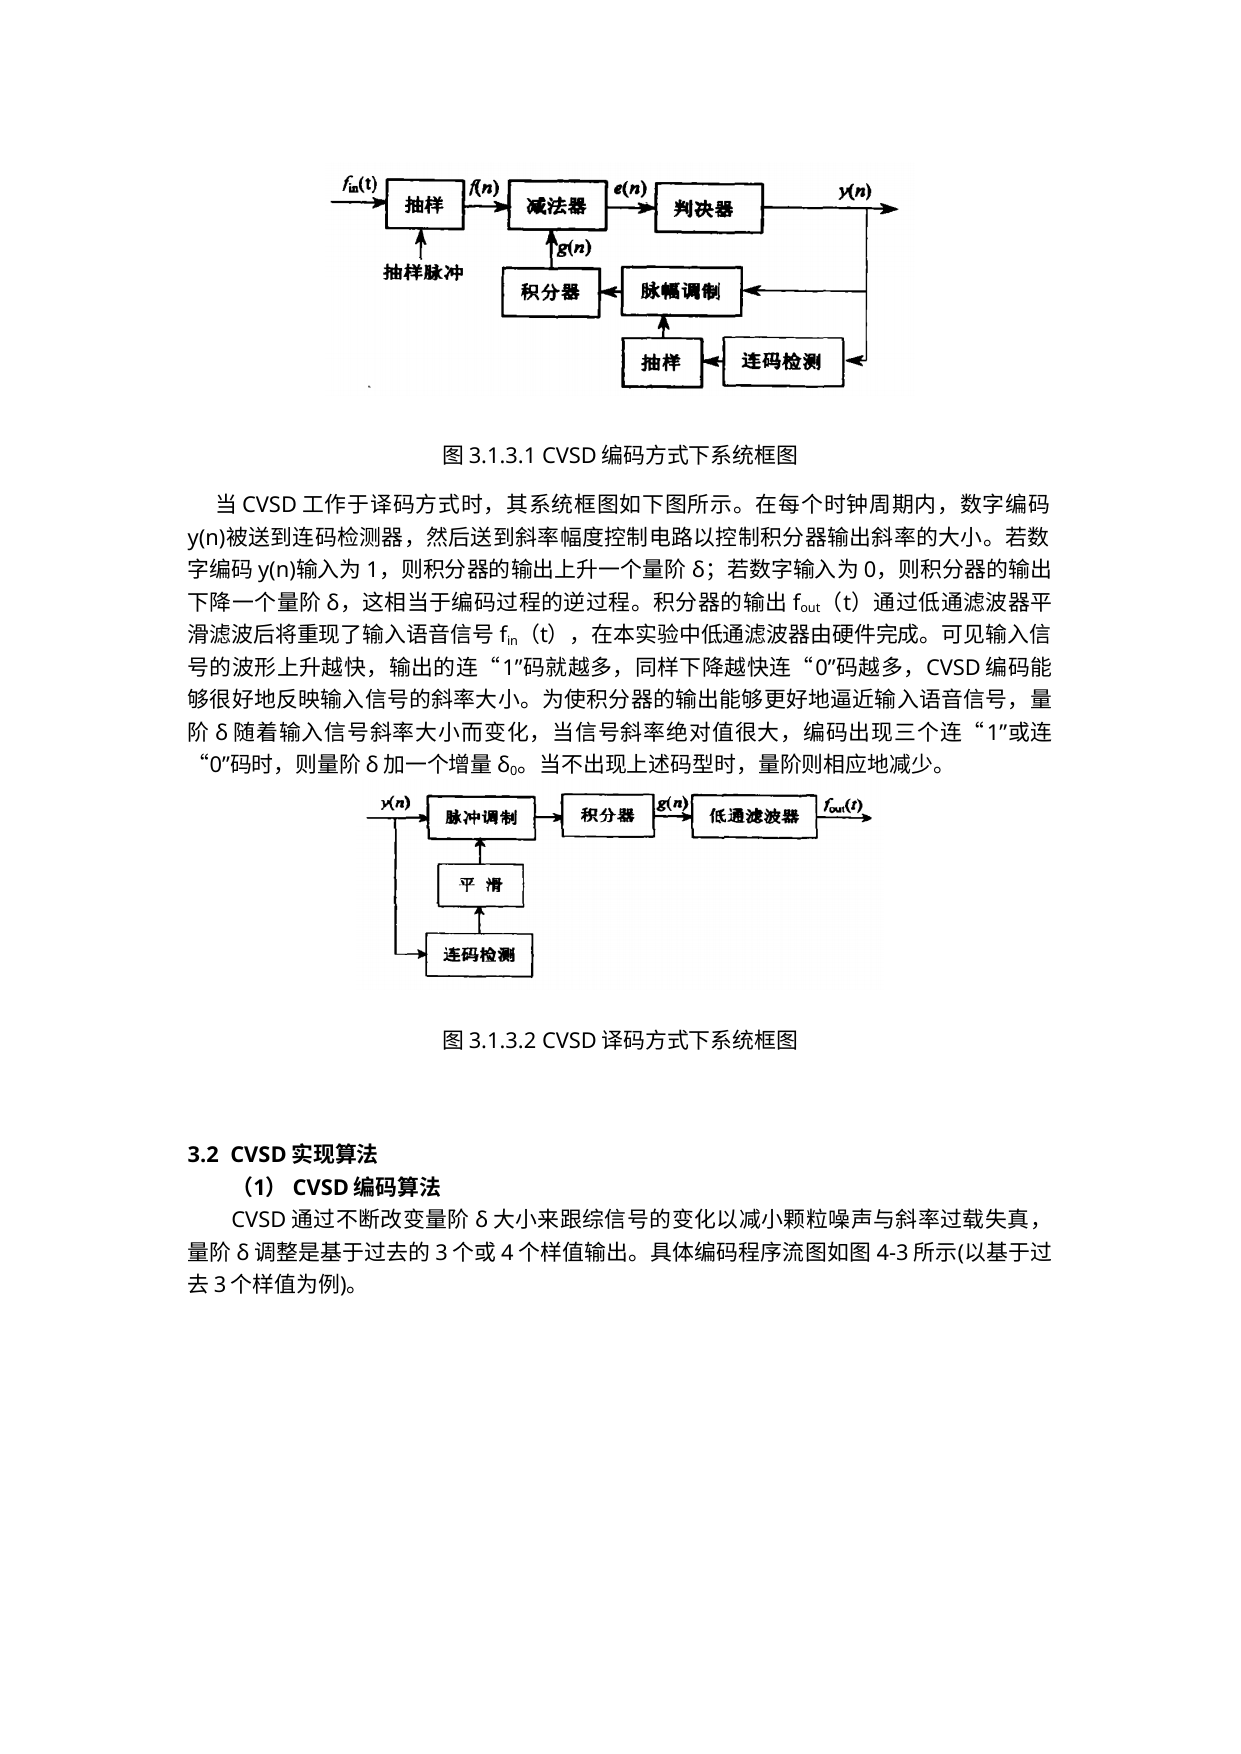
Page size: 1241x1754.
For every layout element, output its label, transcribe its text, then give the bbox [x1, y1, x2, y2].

text 当CVSD工作于译码方式时，其系统框图如下图所示。在每个时钟周期内，数字编码y(n)被送到连码检测器，然后送到斜率幅度控制电路以控制积分器输出斜率的大小。若数字编码y(n)输入为1，则积分器的输出上升一个量阶δ；若数字输入为0，则积分器的输出下降一个量阶δ，这相当于编码过程的逆过程。积分器的输出fout（t）通过低通滤波器平滑滤波后将重现了输入语音信号fin（t），在本实验中低通滤波器由硬件完成。可见输入信号的波形上升越快，输出的连“1”码就越多，同样下降越快连“0”码越多，CVSD编码能够很好地反映输入信号的斜率大小。为使积分器的输出能够更好地逼近输入语音信号，量阶δ随着输入信号斜率大小而变化，当信号斜率绝对值很大，编码出现三个连“1”或连“0”码时，则量阶δ加一个增量δ0。当不出现上述码型时，量阶则相应地减少。 [187, 487, 1053, 779]
text 3.2 CVSD实现算法 [187, 1137, 1053, 1169]
picture [356, 779, 885, 990]
text （1） CVSD编码算法 [187, 1169, 1053, 1202]
list 图3.1.3.2 CVSD译码方式下系统框图 [187, 1023, 1053, 1056]
picture [325, 162, 915, 396]
list 图3.1.3.1 CVSD编码方式下系统框图 [187, 438, 1053, 471]
text CVSD通过不断改变量阶δ大小来跟综信号的变化以减小颗粒噪声与斜率过载失真，量阶δ调整是基于过去的3个或4个样值输出。具体编码程序流图如图4-3所示(以基于过去3个样值为例)。 [187, 1202, 1053, 1299]
